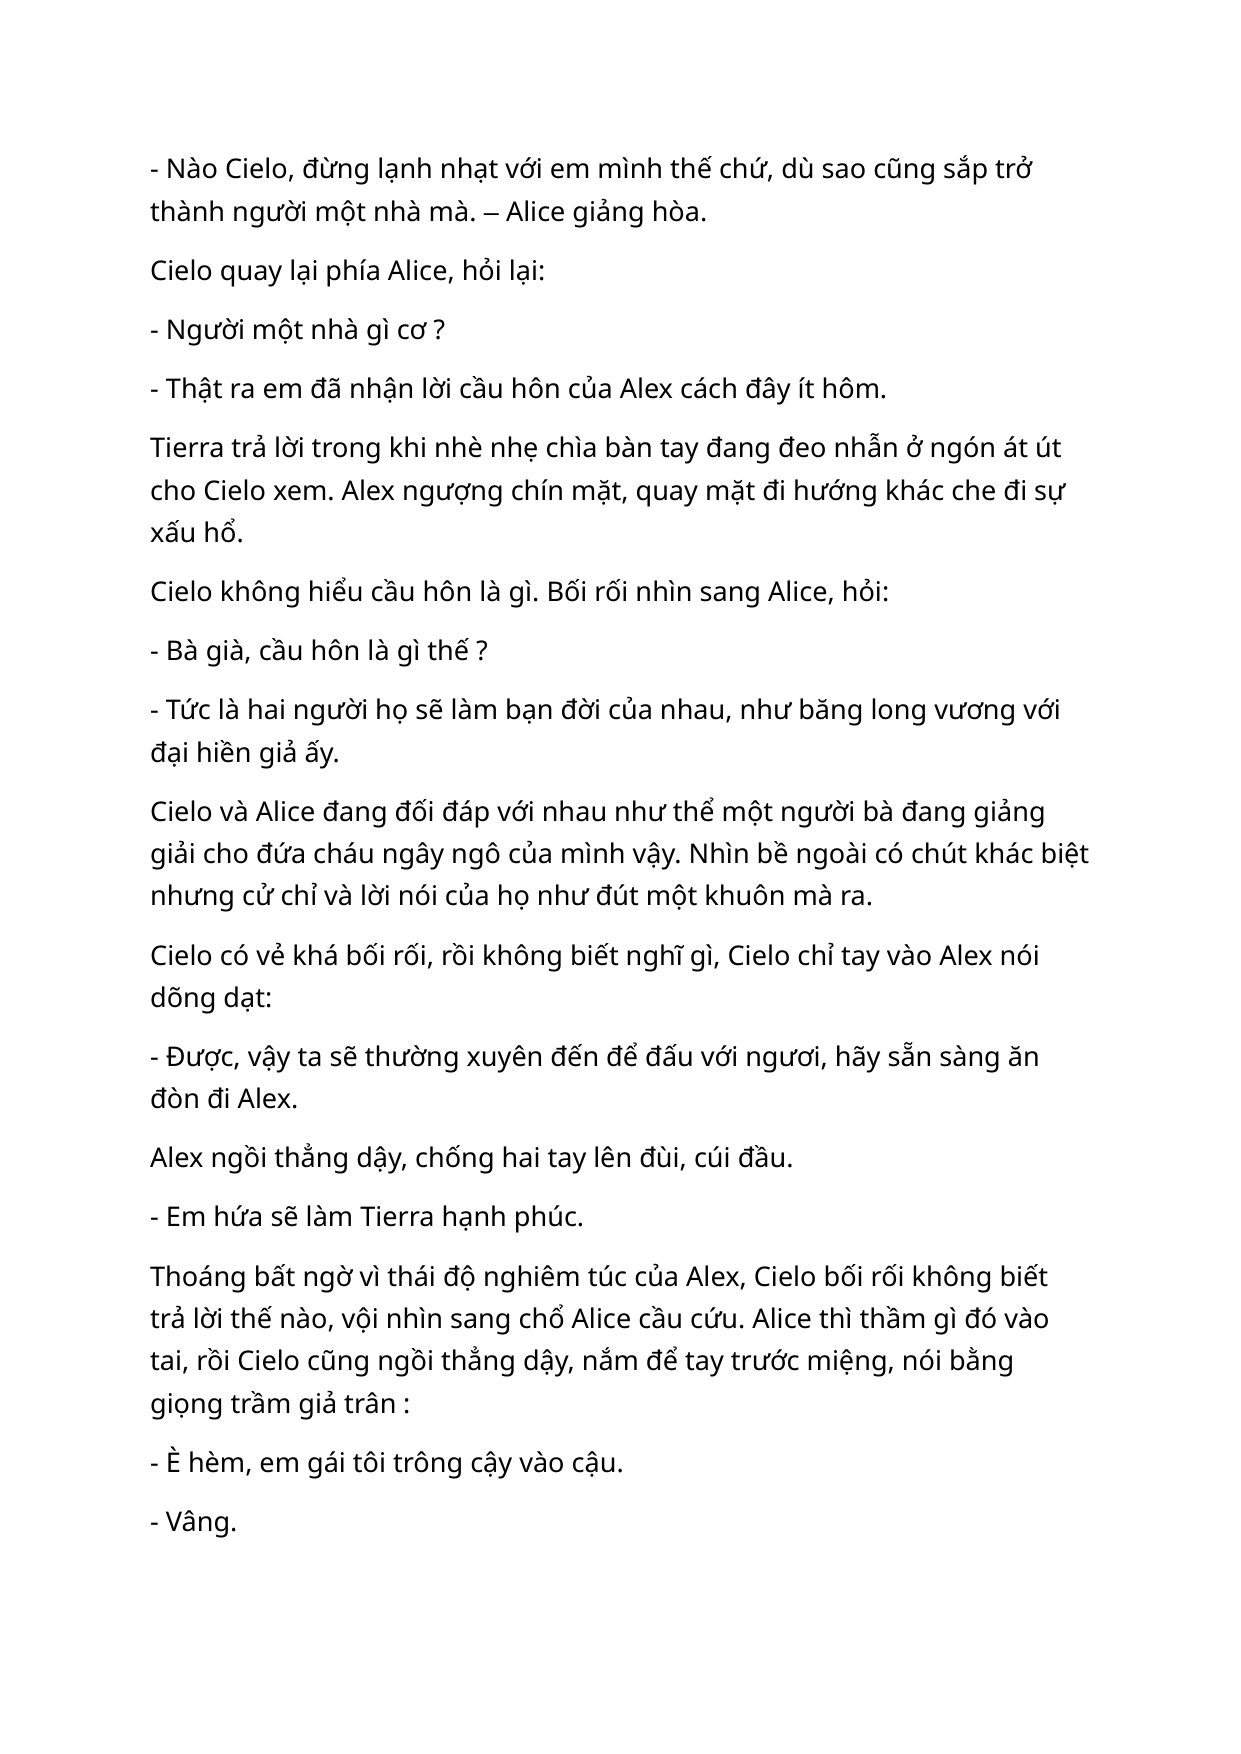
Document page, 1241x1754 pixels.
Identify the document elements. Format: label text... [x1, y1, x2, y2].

text - Người một nhà gì cơ ? [150, 311, 1090, 347]
text Thoáng bất ngờ vì thái độ nghiêm túc của Alex, Cielo bối rối không biết trả lời thế nào, vội nhìn sang chổ Alice cầu cứu. Alice thì thầm gì đó vào tai, rồi Cielo cũng ngồi thẳng dậy, nắm để tay trước miệng, nói bằng giọng trầm giả trân : [150, 1257, 1090, 1421]
text - Bà già, cầu hôn là gì thế ? [150, 632, 1090, 668]
text Cielo quay lại phía Alice, hỏi lại: [150, 251, 1090, 288]
text - Vâng. [150, 1502, 1090, 1539]
text Tierra trả lời trong khi nhè nhẹ chìa bàn tay đang đeo nhẫn ở ngón át út cho Cielo xem. Alex ngượng chín mặt, quay mặt đi hướng khác che đi sự xấu hổ. [150, 429, 1090, 550]
text Alex ngồi thẳng dậy, chống hai tay lên đùi, cúi đầu. [150, 1139, 1090, 1176]
text - Được, vậy ta sẽ thường xuyên đến để đấu với ngươi, hãy sẵn sàng ăn đòn đi Alex. [150, 1037, 1090, 1117]
text - Thật ra em đã nhận lời cầu hôn của Alex cách đây ít hôm. [150, 369, 1090, 406]
text - Nào Cielo, đừng lạnh nhạt với em mình thế chứ, dù sao cũng sắp trở thành người một nhà mà. – Alice giảng hòa. [150, 150, 1090, 229]
text - Em hứa sẽ làm Tierra hạnh phúc. [150, 1198, 1090, 1235]
text Cielo không hiểu cầu hôn là gì. Bối rối nhìn sang Alice, hỏi: [150, 572, 1090, 609]
text Cielo và Alice đang đối đáp với nhau như thể một người bà đang giảng giải cho đứa cháu ngây ngô của mình vậy. Nhìn bề ngoài có chút khác biệt nhưng cử chỉ và lời nói của họ như đút một khuôn mà ra. [150, 792, 1090, 914]
text - Tức là hai người họ sẽ làm bạn đời của nhau, như băng long vương với đại hiền giả ấy. [150, 691, 1090, 770]
text - È hèm, em gái tôi trông cậy vào cậu. [150, 1443, 1090, 1480]
text Cielo có vẻ khá bối rối, rồi không biết nghĩ gì, Cielo chỉ tay vào Alex nói dõng dạt: [150, 936, 1090, 1015]
